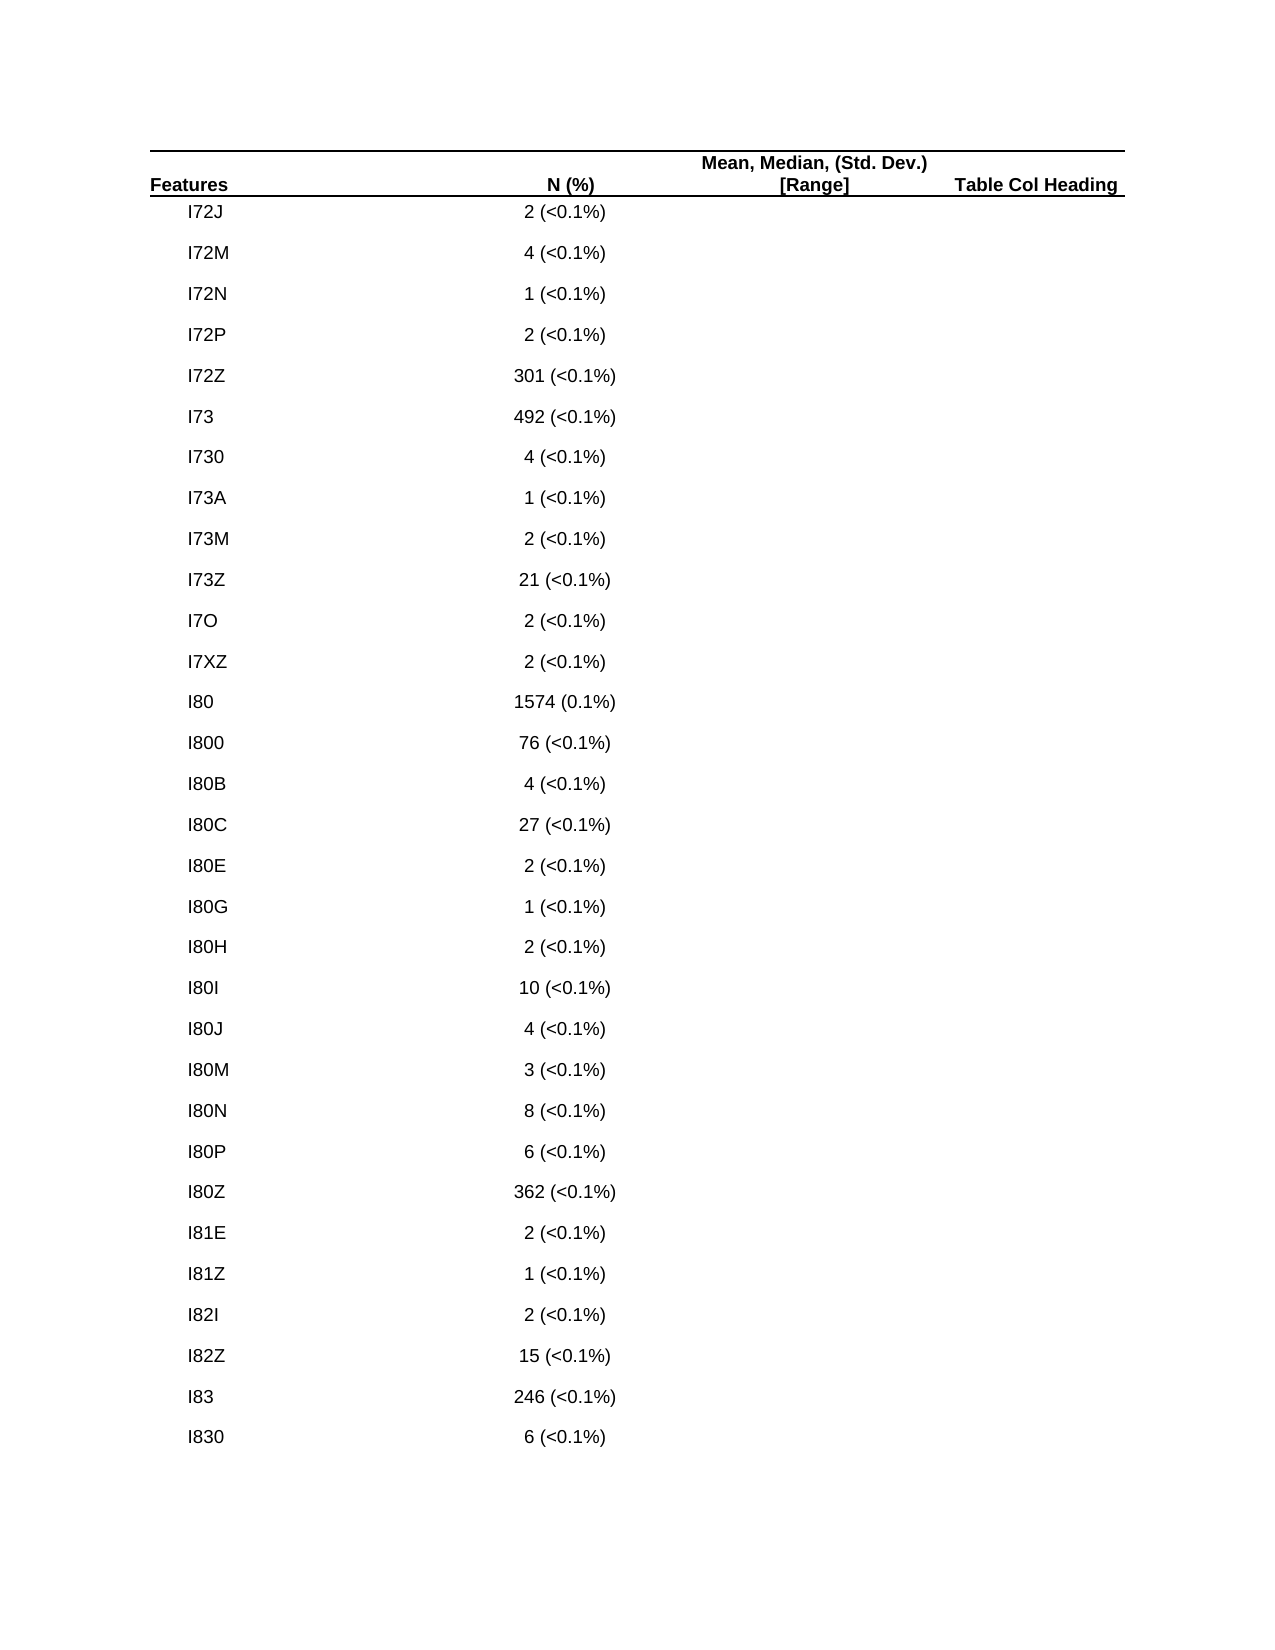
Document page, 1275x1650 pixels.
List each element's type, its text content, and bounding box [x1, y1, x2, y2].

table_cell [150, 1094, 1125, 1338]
table_header N (%) [460, 152, 682, 195]
table_header Features [150, 152, 460, 195]
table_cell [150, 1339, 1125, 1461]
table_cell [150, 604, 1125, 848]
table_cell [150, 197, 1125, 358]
table_header Mean, Median, (Std. Dev.) [Range] [682, 152, 947, 195]
table_header Table Col Heading [947, 152, 1125, 195]
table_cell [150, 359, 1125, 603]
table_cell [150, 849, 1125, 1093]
